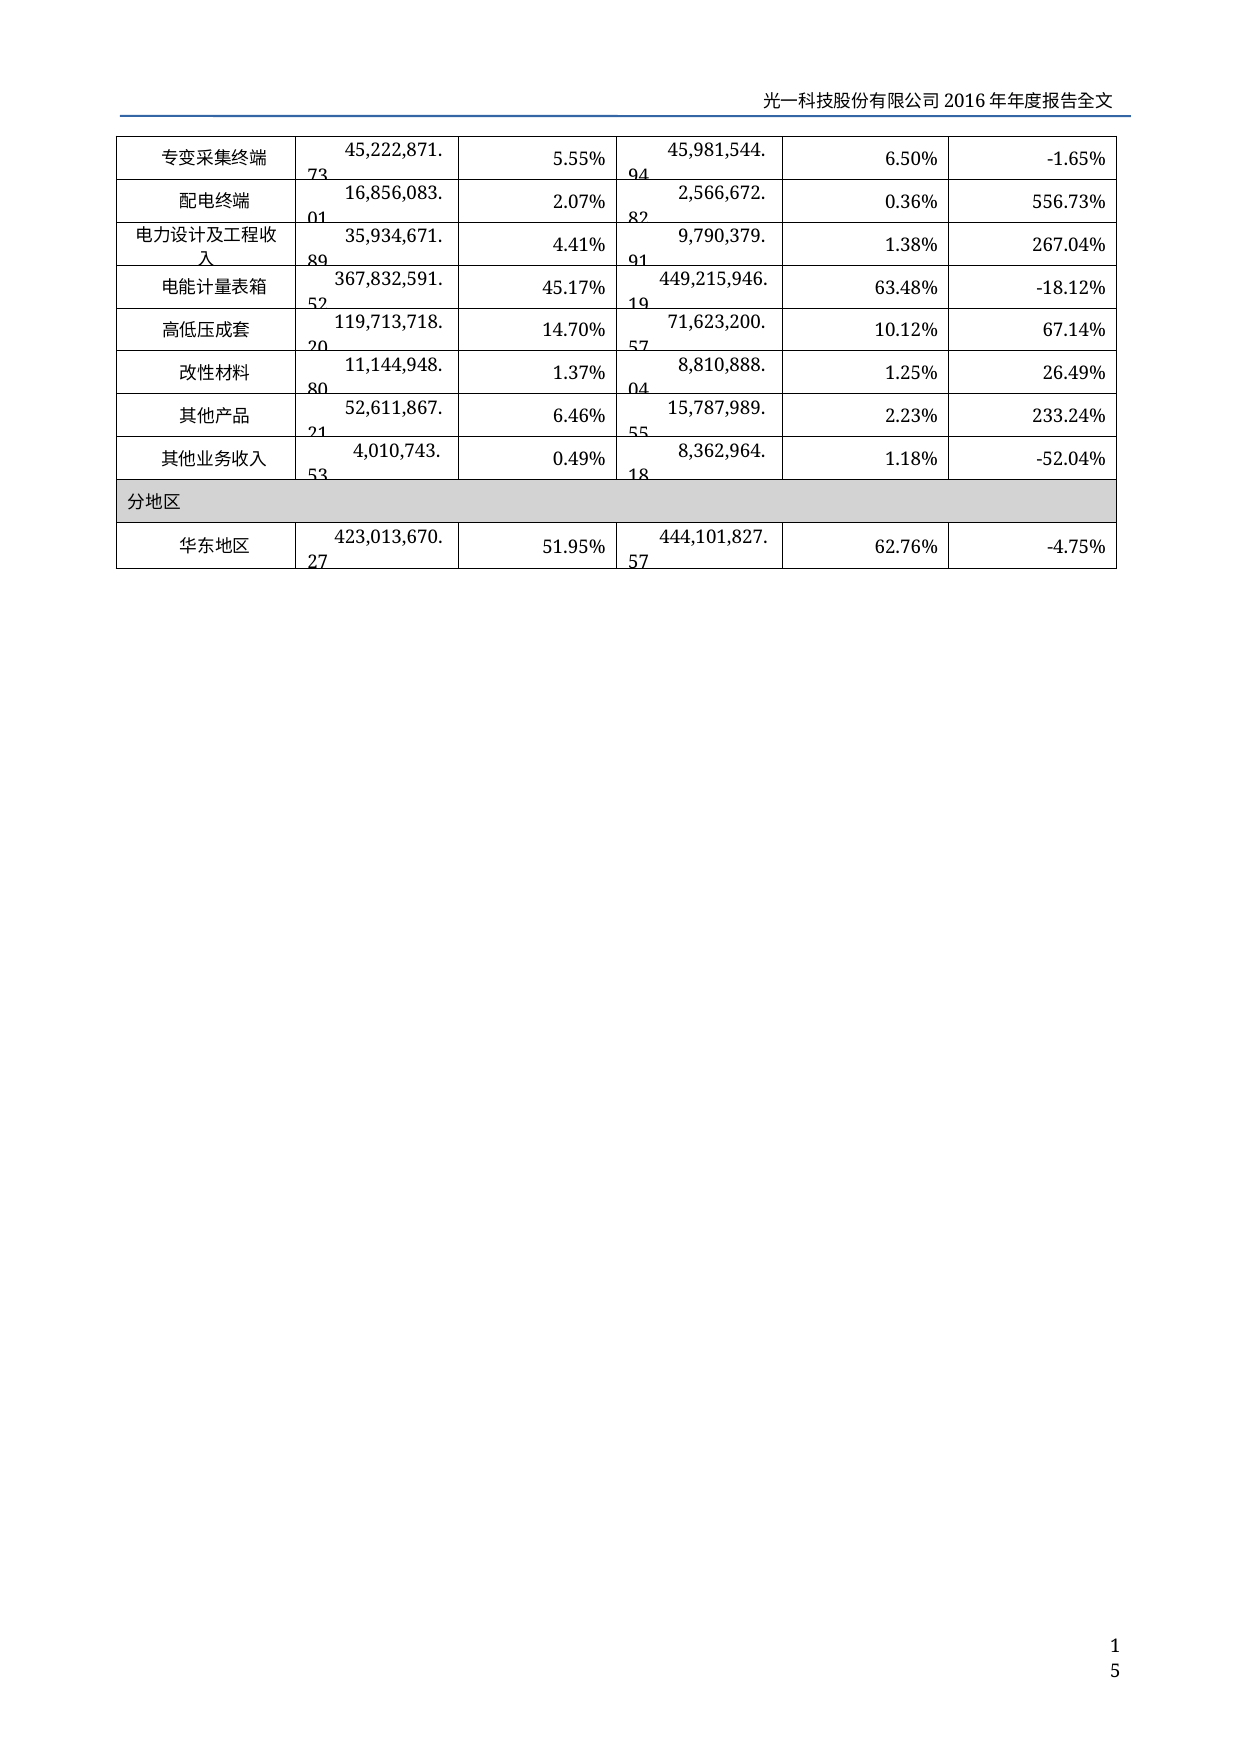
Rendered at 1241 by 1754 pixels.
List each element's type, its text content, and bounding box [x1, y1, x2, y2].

table_cell 配电终端 [117, 180, 295, 222]
table_cell 电力设计及工程收入 [117, 223, 295, 265]
table_cell 449,215,946.19 [617, 266, 782, 308]
table_cell 4,010,743.53 [296, 437, 458, 479]
table_cell 45.17% [459, 266, 616, 308]
table_cell 45,981,544.94 [617, 137, 782, 179]
table_cell 9,790,379.91 [617, 223, 782, 265]
table_cell 其他产品 [117, 394, 295, 436]
table_cell 8,362,964.18 [617, 437, 782, 479]
table_cell 444,101,827.57 [617, 523, 782, 568]
table_cell 0.49% [459, 437, 616, 479]
table_cell 1.18% [783, 437, 948, 479]
table_cell 8,810,888.04 [617, 351, 782, 393]
table_cell 华东地区 [117, 523, 295, 568]
table_cell 高低压成套 [117, 309, 295, 350]
table_cell 其他业务收入 [117, 437, 295, 479]
table_cell 67.14% [949, 309, 1116, 350]
table_cell 14.70% [459, 309, 616, 350]
table_cell 367,832,591.52 [296, 266, 458, 308]
table_cell 10.12% [783, 309, 948, 350]
table_cell 15,787,989.55 [617, 394, 782, 436]
table_cell 电能计量表箱 [117, 266, 295, 308]
table_cell 556.73% [949, 180, 1116, 222]
table_cell 233.24% [949, 394, 1116, 436]
table_cell -4.75% [949, 523, 1116, 568]
table_cell 51.95% [459, 523, 616, 568]
table_cell 4.41% [459, 223, 616, 265]
table_cell -1.65% [949, 137, 1116, 179]
table_cell 26.49% [949, 351, 1116, 393]
table_cell 16,856,083.01 [296, 180, 458, 222]
table_cell 267.04% [949, 223, 1116, 265]
table_cell 分地区 [117, 480, 1116, 522]
table_cell 11,144,948.80 [296, 351, 458, 393]
table_cell 改性材料 [117, 351, 295, 393]
table_cell 423,013,670.27 [296, 523, 458, 568]
table_cell 1.37% [459, 351, 616, 393]
table_cell 45,222,871.73 [296, 137, 458, 179]
table_cell 0.36% [783, 180, 948, 222]
table_cell 35,934,671.89 [296, 223, 458, 265]
table_cell 1.25% [783, 351, 948, 393]
table_cell 62.76% [783, 523, 948, 568]
table_cell 6.50% [783, 137, 948, 179]
table_cell 1.38% [783, 223, 948, 265]
table_cell 119,713,718.20 [296, 309, 458, 350]
table_cell 2.23% [783, 394, 948, 436]
table_cell -52.04% [949, 437, 1116, 479]
table_cell 2,566,672.82 [617, 180, 782, 222]
table_cell 5.55% [459, 137, 616, 179]
table_cell 63.48% [783, 266, 948, 308]
table_cell 71,623,200.57 [617, 309, 782, 350]
table_cell 专变采集终端 [117, 137, 295, 179]
table_cell 2.07% [459, 180, 616, 222]
table_cell -18.12% [949, 266, 1116, 308]
table_cell 6.46% [459, 394, 616, 436]
table_cell 52,611,867.21 [296, 394, 458, 436]
